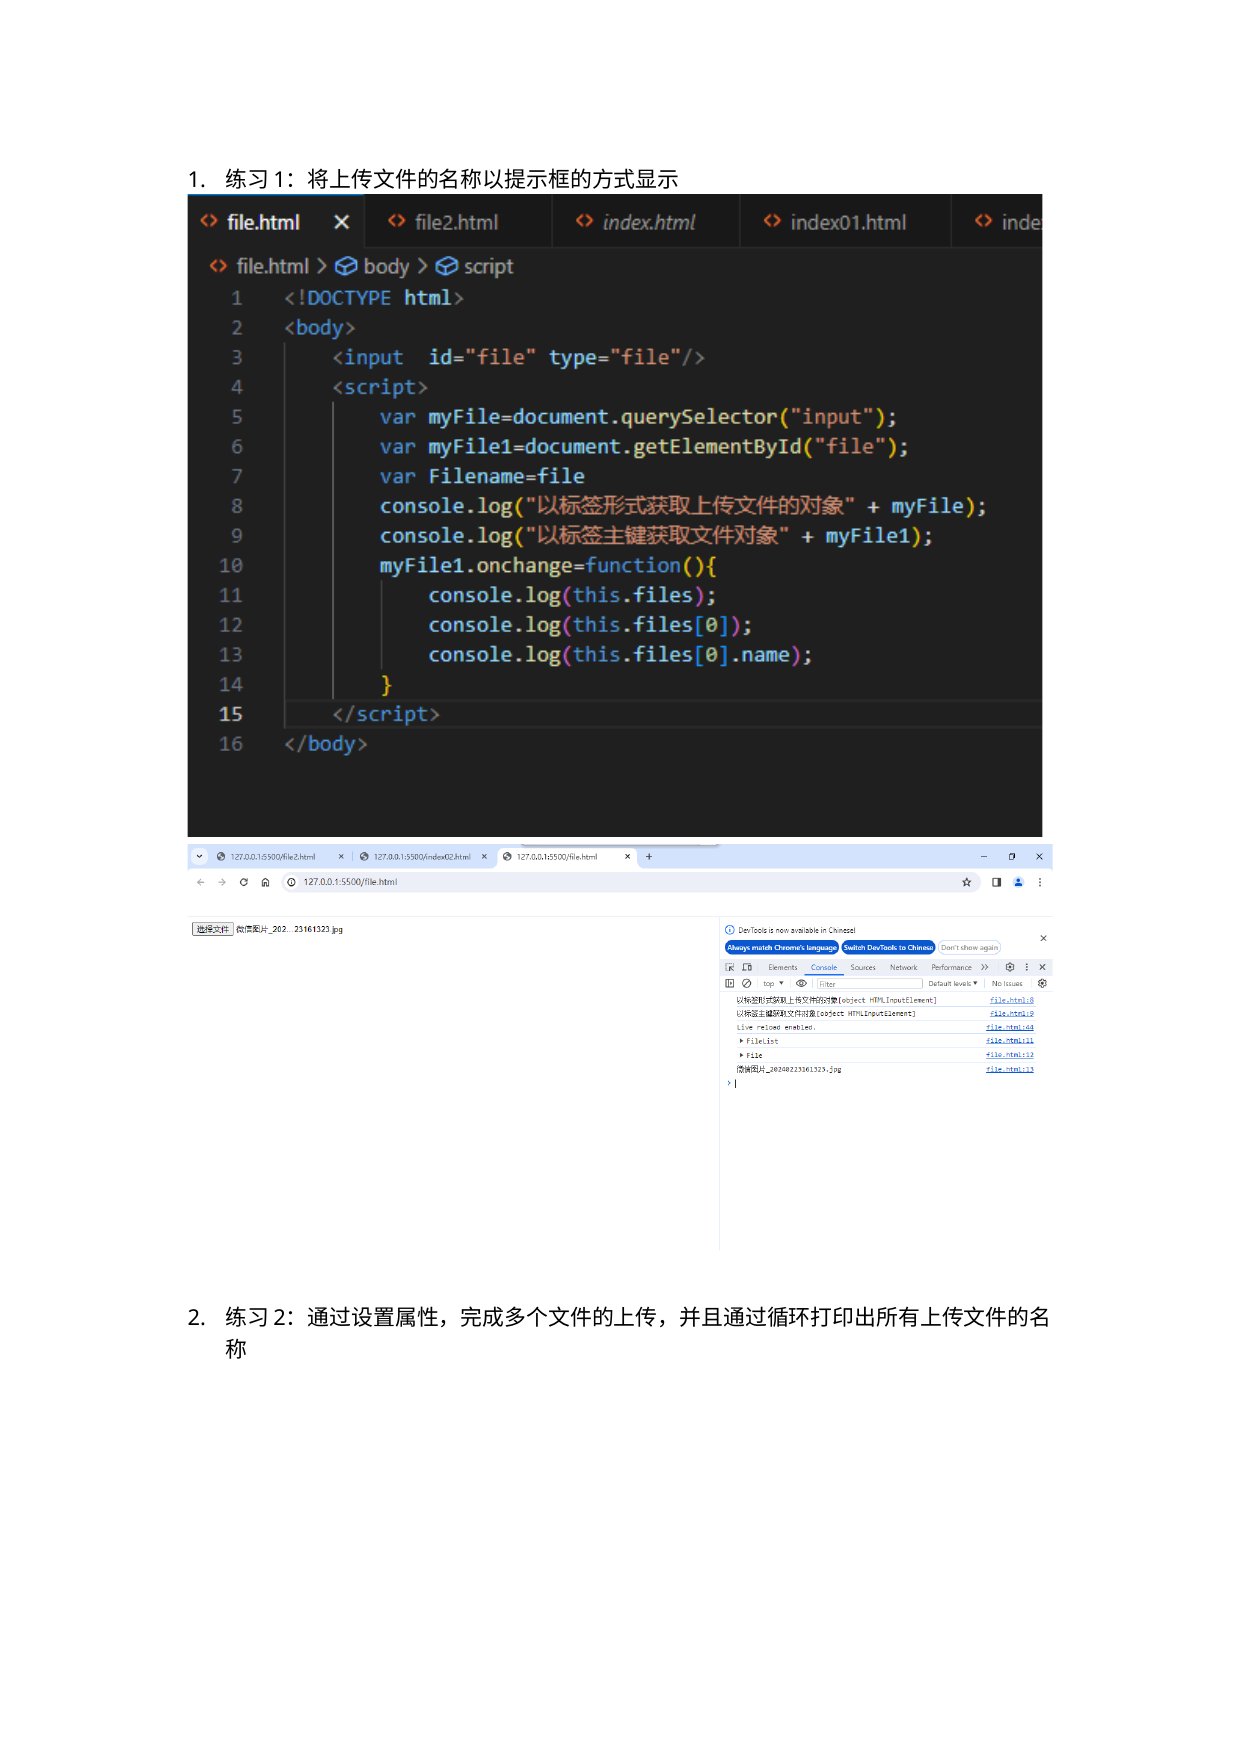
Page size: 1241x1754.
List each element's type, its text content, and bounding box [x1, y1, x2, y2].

list 练习1：将上传文件的名称以提示框的方式显示 [187, 162, 1053, 194]
picture [187, 194, 1043, 837]
list 练习2：通过设置属性，完成多个文件的上传，并且通过循环打印出所有上传文件的名称 [187, 1299, 1053, 1364]
picture [187, 844, 1053, 1250]
